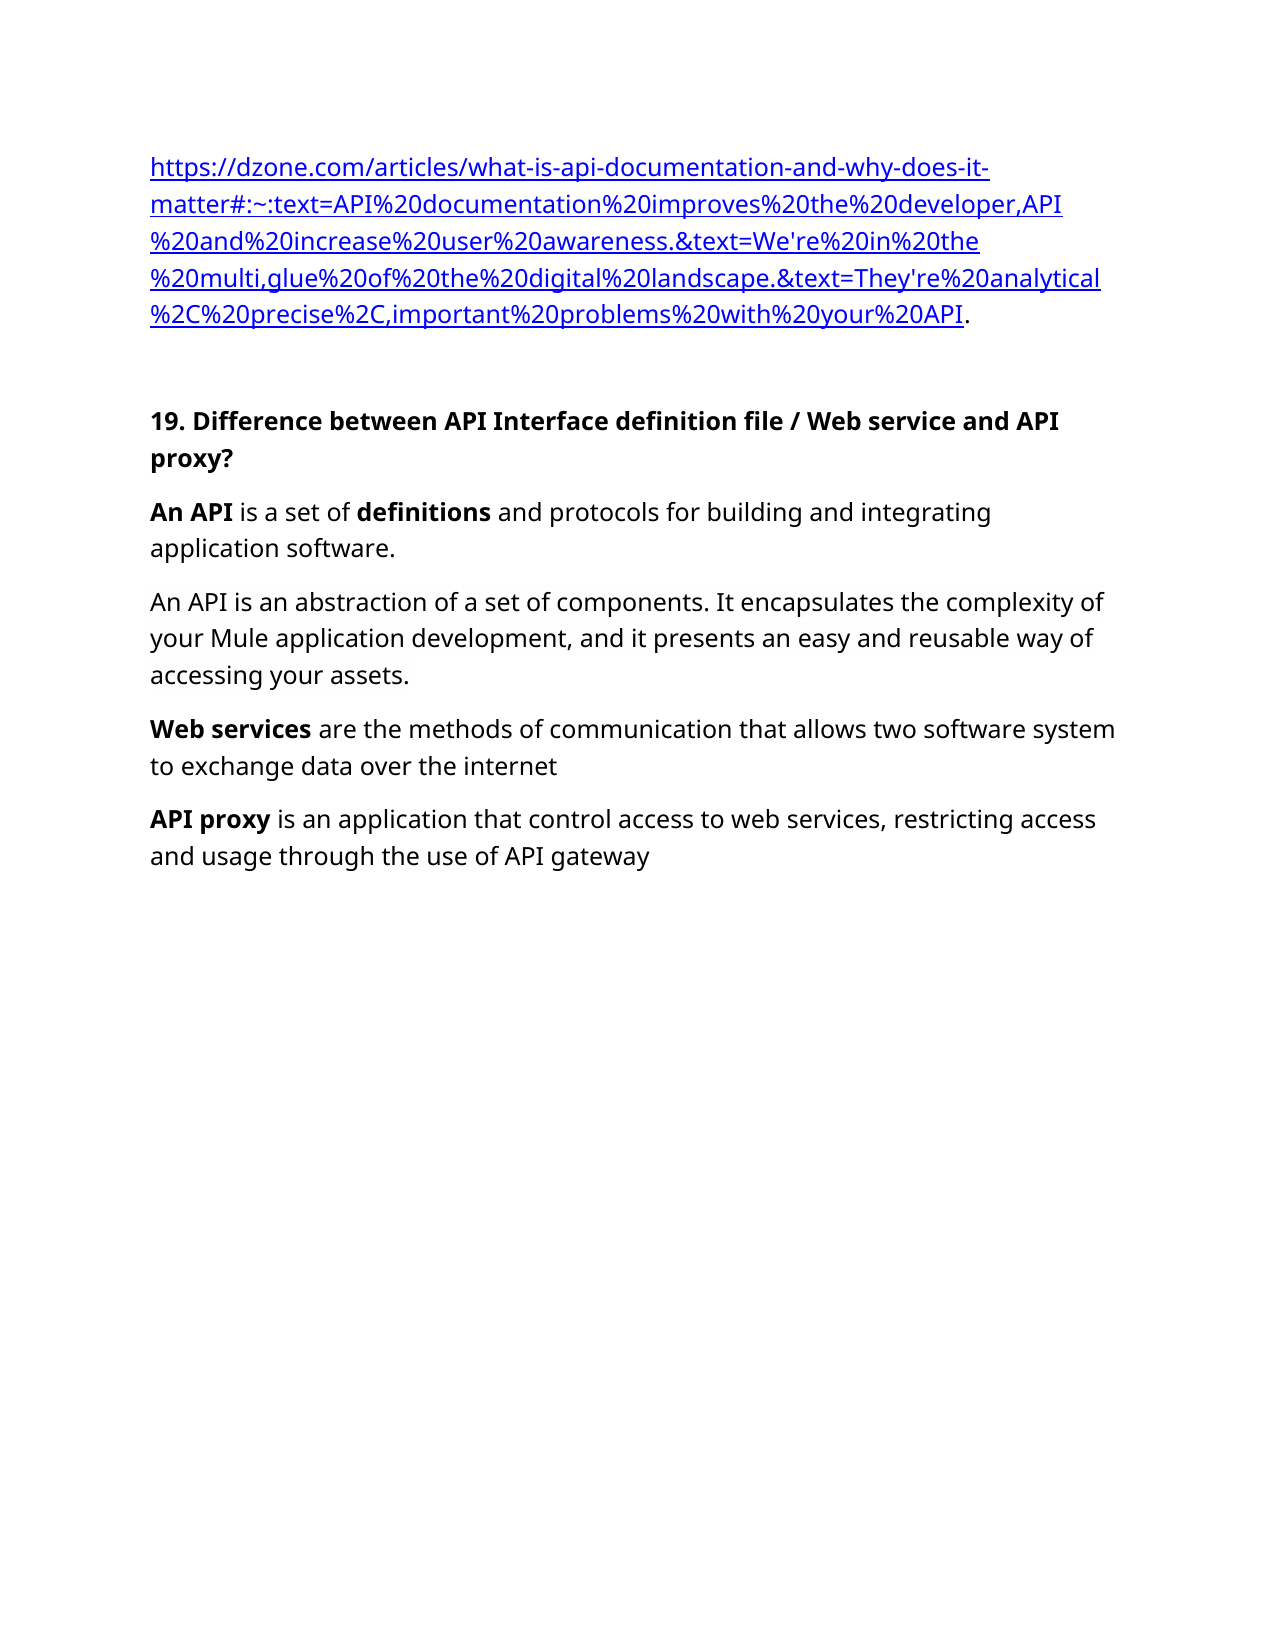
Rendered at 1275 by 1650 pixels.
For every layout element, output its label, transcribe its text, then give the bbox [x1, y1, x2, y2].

text An API is a set of definitions and protocols for building and integrating application software. [150, 494, 1125, 565]
text https://dzone.com/articles/what-is-api-documentation-and-why-does-it-matter#:~:text=API%20documentation%20improves%20the%20developer,API%20and%20increase%20user%20awareness.&text=We're%20in%20the%20multi,glue%20of%20the%20digital%20landscape.&text=They're%20analytical%2C%20precise%2C,important%20problems%20with%20your%20API. [150, 150, 1125, 331]
text 19. Difference between API Interface definition file / Web service and API proxy? [150, 404, 1125, 475]
text API proxy is an application that control access to web services, restricting access and usage through the use of API gateway [150, 802, 1125, 872]
text An API is an abstraction of a set of components. It encapsulates the complexity of your Mule application development, and it presents an easy and reusable way of accessing your assets. [150, 584, 1125, 692]
text Web services are the methods of communication that allows two software system to exchange data over the internet [150, 711, 1125, 782]
